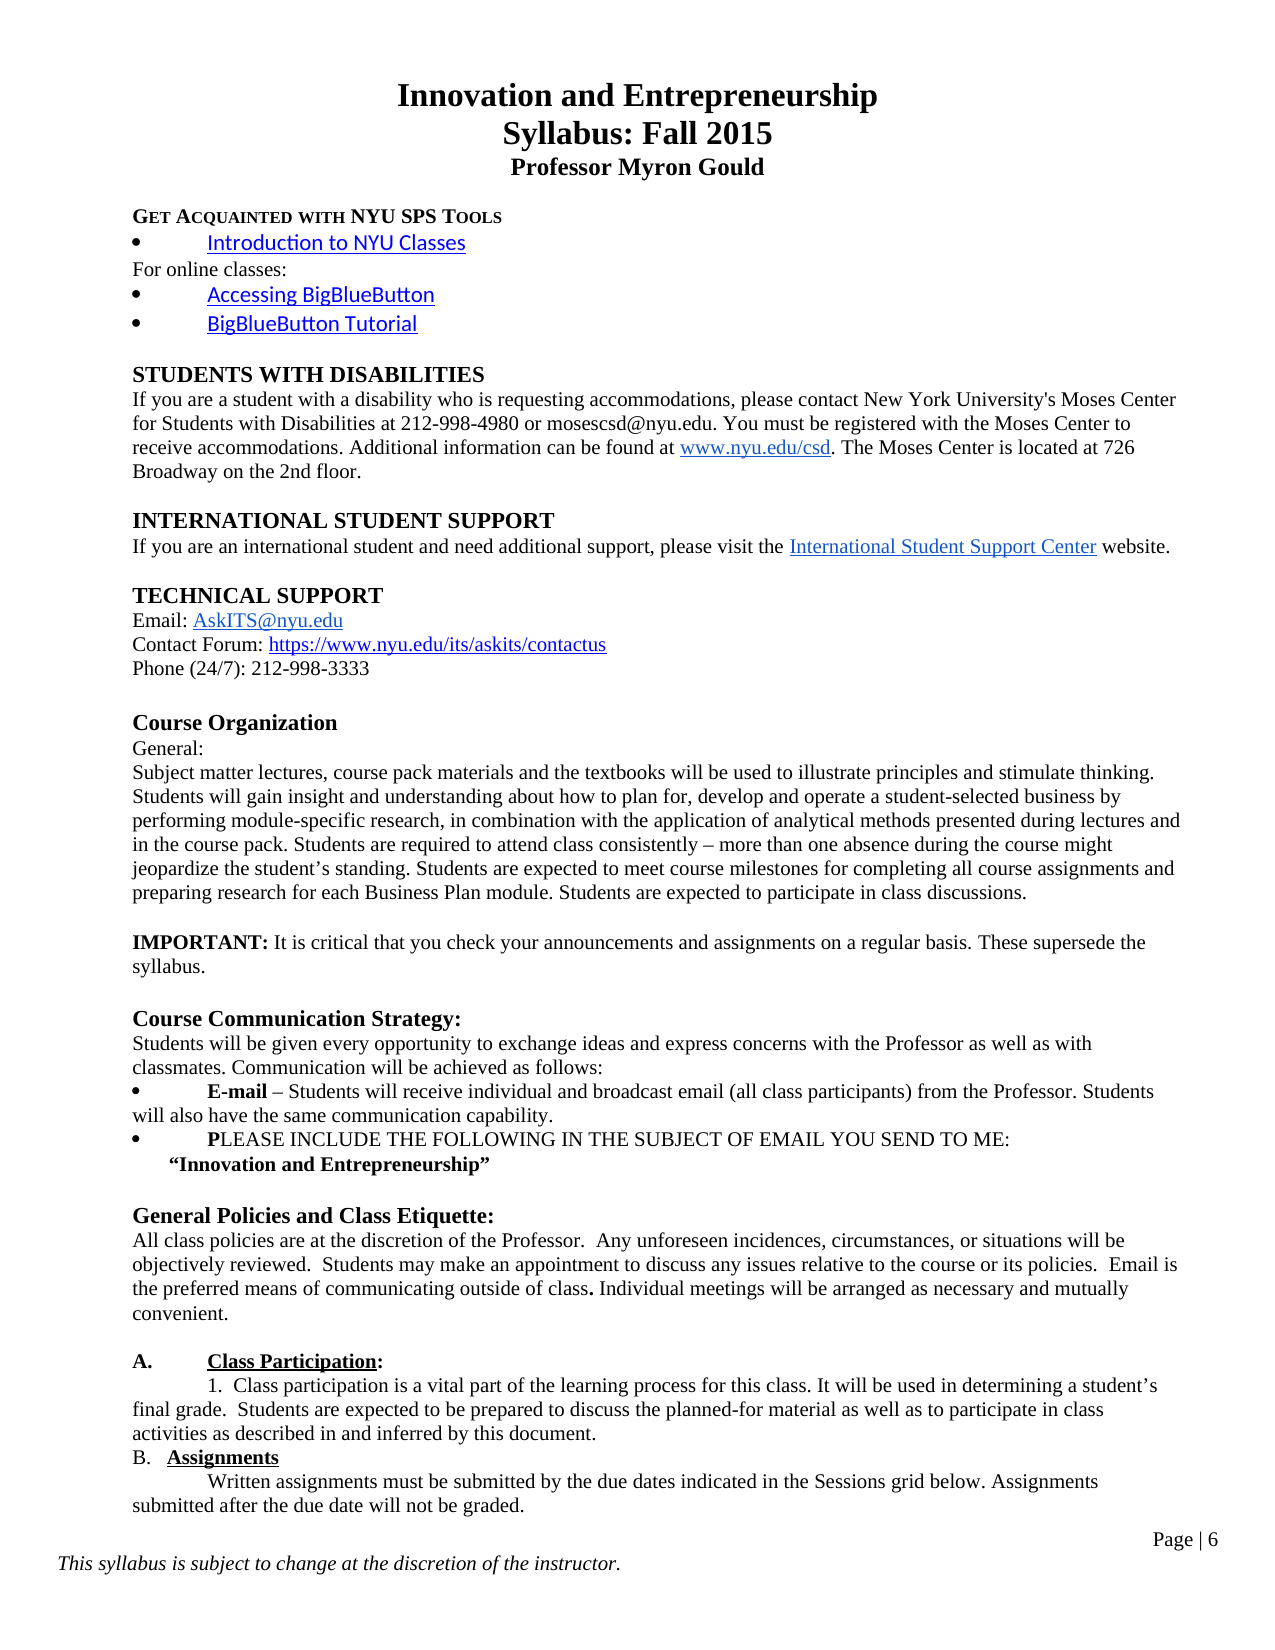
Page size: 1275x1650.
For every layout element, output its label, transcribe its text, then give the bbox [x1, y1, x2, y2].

text Email: AskITS@nyu.edu [132, 608, 1182, 632]
text All class policies are at the discretion of the Professor. Any unforeseen incidences, circumstances, or situations will be objectively reviewed. Students may make an appointment to discuss any issues relative to the course or its policies. Email is the preferred means of communicating outside of class. Individual meetings will be arranged as necessary and mutually convenient. [132, 1228, 1182, 1324]
text Course Communication Strategy: [132, 1005, 1182, 1031]
text If you are a student with a disability who is requesting accommodations, please contact New York University's Moses Center for Students with Disabilities at 212-998-4980 or mosescsd@nyu.edu. You must be registered with the Moses Center to receive accommodations. Additional information can be found at www.nyu.edu/csd. The Moses Center is located at 726 Broadway on the 2nd floor. [132, 387, 1182, 483]
text Students will be given every opportunity to exchange ideas and express concerns with the Professor as well as with classmates. Communication will be achieved as follows: [132, 1031, 1182, 1079]
text Course Organization [132, 709, 1182, 736]
text Written assignments must be submitted by the due dates indicated in the Sessions grid below. Assignments submitted after the due date will not be graded. [132, 1469, 1182, 1517]
text Get Acquainted with NYU SPS Tools [132, 204, 1182, 228]
text Subject matter lectures, course pack materials and the textbooks will be used to illustrate principles and stimulate thinking. Students will gain insight and understanding about how to plan for, develop and operate a student-selected business by performing module-specific research, in combination with the application of analytical methods presented during lectures and in the course pack. Students are required to attend class consistently – more than one absence during the course might jeopardize the student’s standing. Students are expected to meet course milestones for completing all course assignments and preparing research for each Business Plan module. Students are expected to participate in class discussions. [132, 759, 1182, 904]
text If you are an international student and need additional support, please visit the International Student Support Center website. [132, 534, 1182, 558]
text IMPORTANT: It is critical that you check your announcements and assignments on a regular basis. These supersede the syllabus. [132, 930, 1182, 978]
text A. Class Participation: [132, 1348, 1182, 1373]
list E-mail – Students will receive individual and broadcast email (all class participants) from the Professor. Students will also have the same communication capability. [132, 1079, 1182, 1127]
list BigBlueButton Tutorial [132, 309, 1182, 337]
text INTERNATIONAL STUDENT SUPPORT [132, 507, 1182, 534]
list Accessing BigBlueButton [132, 281, 1182, 309]
list PLEASE INCLUDE THE FOLLOWING IN THE SUBJECT OF EMAIL YOU SEND TO ME: [132, 1127, 1182, 1151]
text For online classes: [132, 257, 1182, 281]
text Phone (24/7): 212-998-3333 [132, 656, 1182, 680]
text STUDENTS WITH DISABILITIES [132, 361, 1182, 387]
text “Innovation and Entrepreneurship” [132, 1151, 1182, 1176]
text TECHNICAL SUPPORT [132, 582, 1182, 608]
text General Policies and Class Etiquette: [132, 1202, 1182, 1228]
list Introduction to NYU Classes [132, 228, 1182, 257]
text Contact Forum: https://www.nyu.edu/its/askits/contactus [132, 632, 1182, 656]
text General: [132, 736, 1182, 759]
text 1. Class participation is a vital part of the learning process for this class. It will be used in determining a student’s final grade. Students are expected to be prepared to discuss the planned-for material as well as to participate in class activities as described in and inferred by this document. [132, 1373, 1182, 1445]
text B. Assignments [132, 1445, 1182, 1469]
